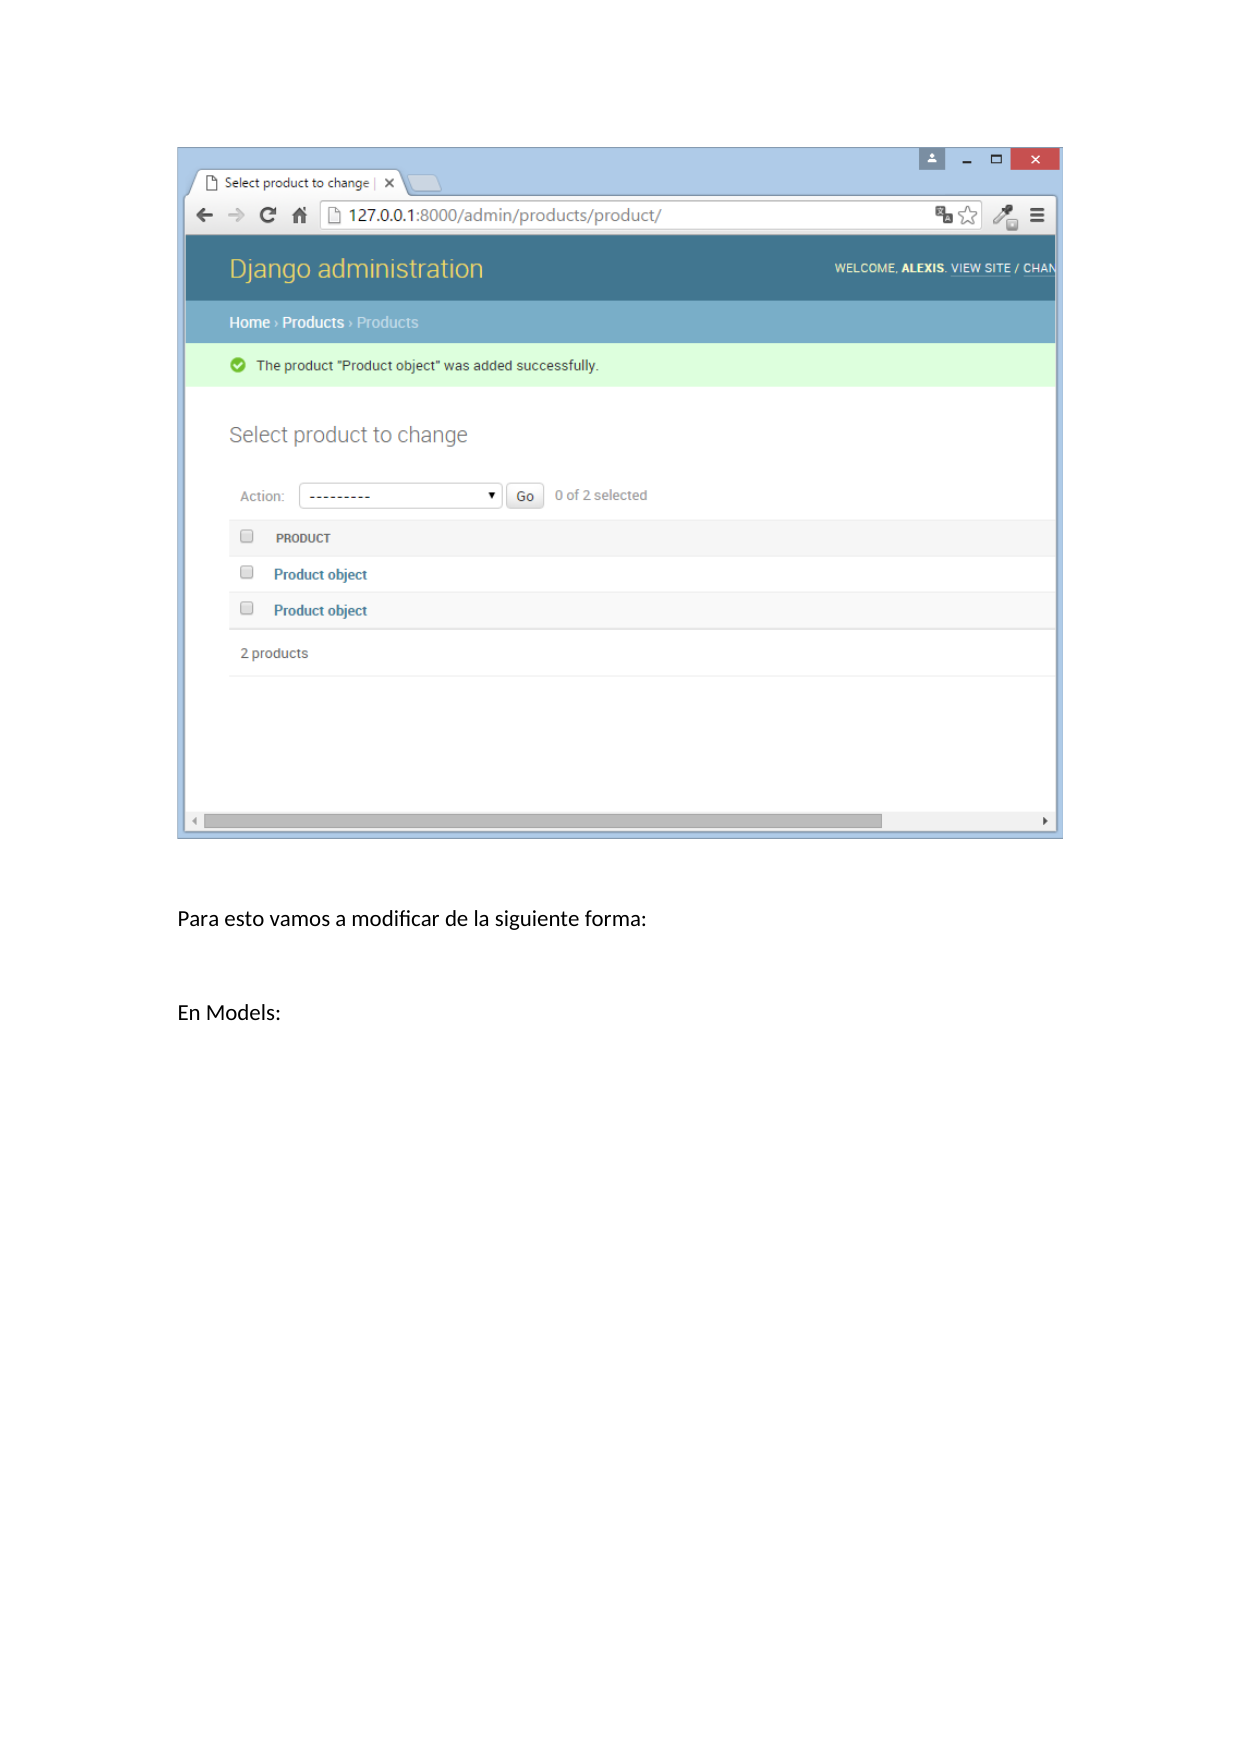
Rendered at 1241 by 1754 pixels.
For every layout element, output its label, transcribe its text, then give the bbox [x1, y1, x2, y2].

text En Models: [177, 998, 1063, 1026]
picture [177, 147, 1063, 839]
text Para esto vamos a modificar de la siguiente forma: [177, 904, 1063, 932]
